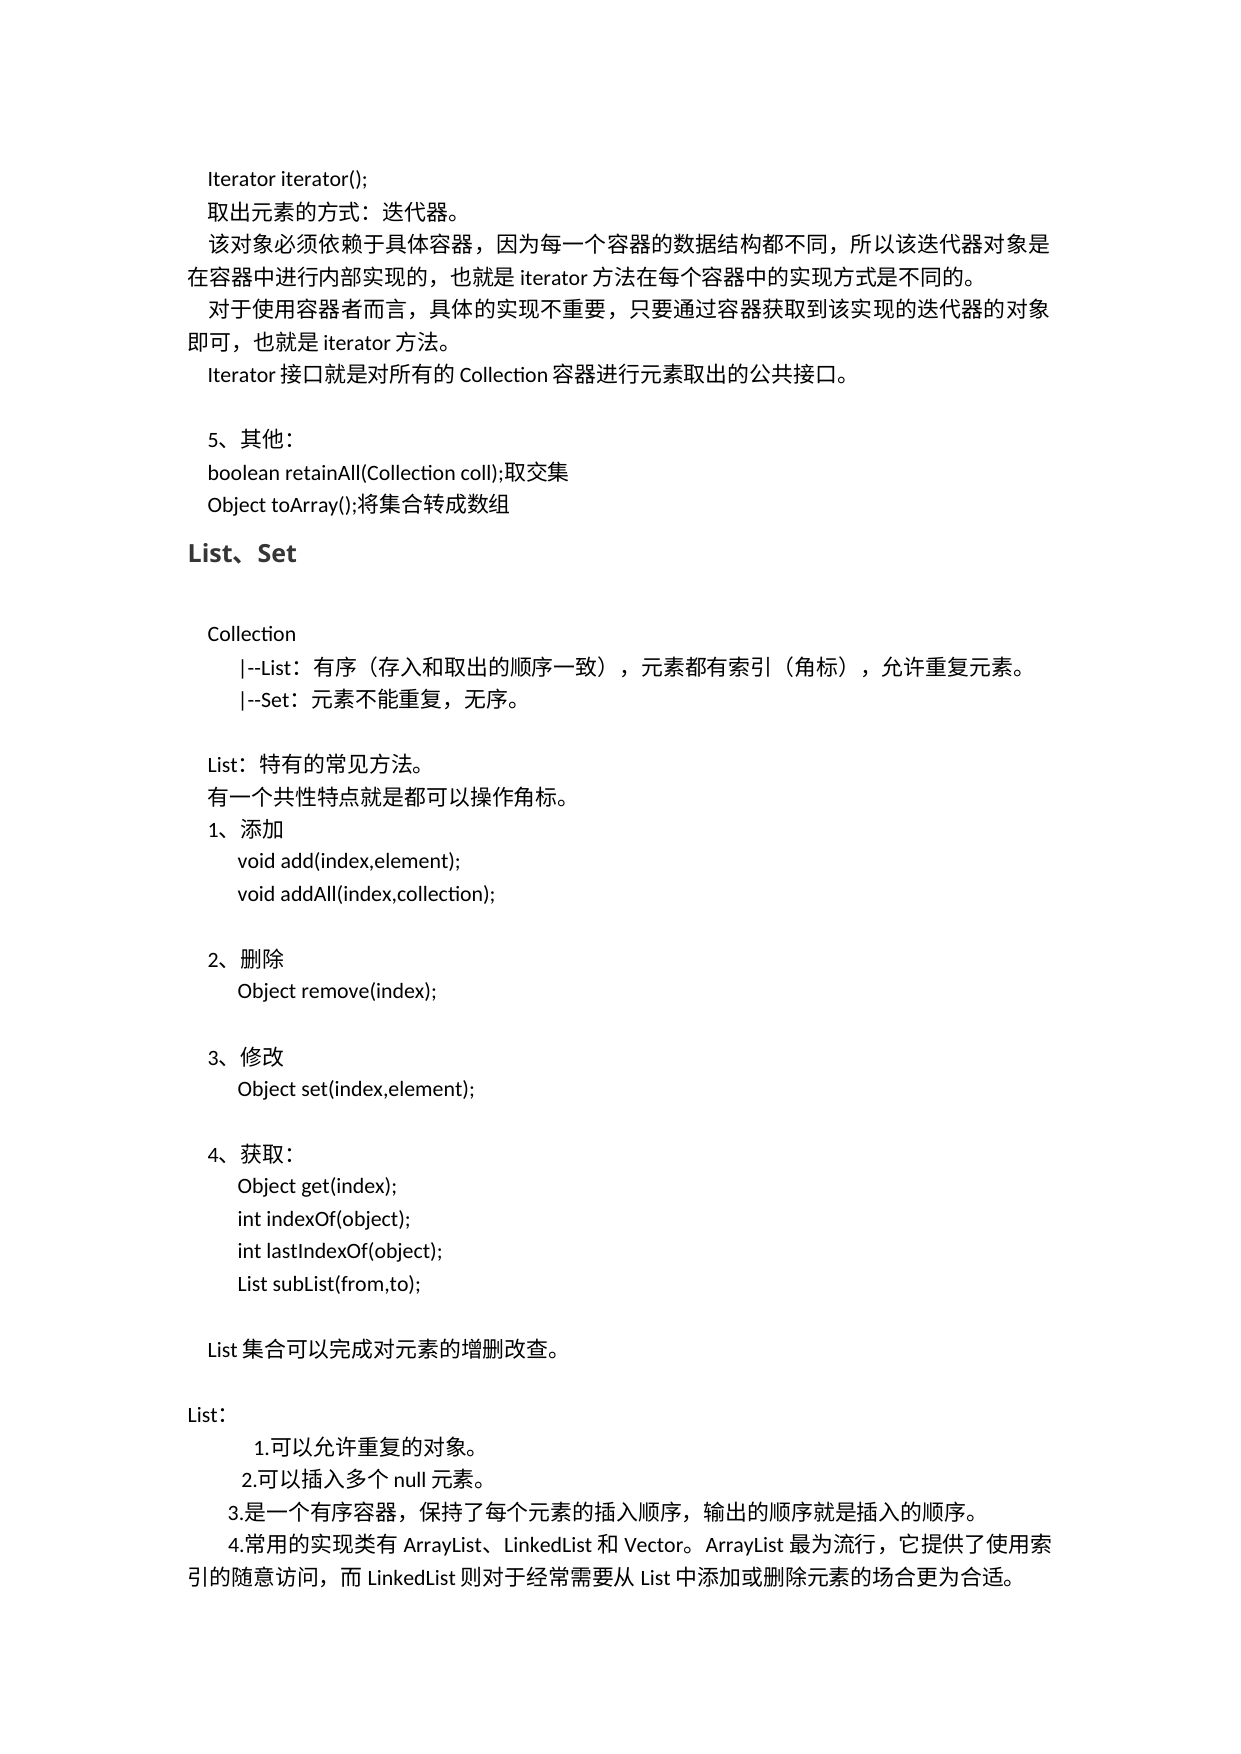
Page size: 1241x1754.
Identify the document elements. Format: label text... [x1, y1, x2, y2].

text List、Set Collection |--List：有序（存入和取出的顺序一致），元素都有索引（角标），允许重复元素。 |--Set：元素不能重复，无序。 List：特有的常见方法。 有一个共性特点就是都可以操作角标。 1、添加 void add(index,element); void addAll(index,collection); 2、删除 Object remove(index); 3、修改 Object set(index,element); 4、获取： Object get(index); int indexOf(object); int lastIndexOf(object); List subList(from,to); List集合可以完成对元素的增删改查。 [187, 519, 1053, 1364]
text 3.是一个有序容器，保持了每个元素的插入顺序，输出的顺序就是插入的顺序。 [187, 1494, 1053, 1527]
text 2.可以插入多个null元素。 [187, 1462, 1053, 1494]
text 4.常用的实现类有 ArrayList、LinkedList 和 Vector。ArrayList 最为流行，它提供了使用索引的随意访问，而 LinkedList 则对于经常需要从 List 中添加或删除元素的场合更为合适。 [187, 1527, 1053, 1592]
text List： [187, 1397, 1053, 1429]
text 1.可以允许重复的对象。 [187, 1429, 1053, 1462]
